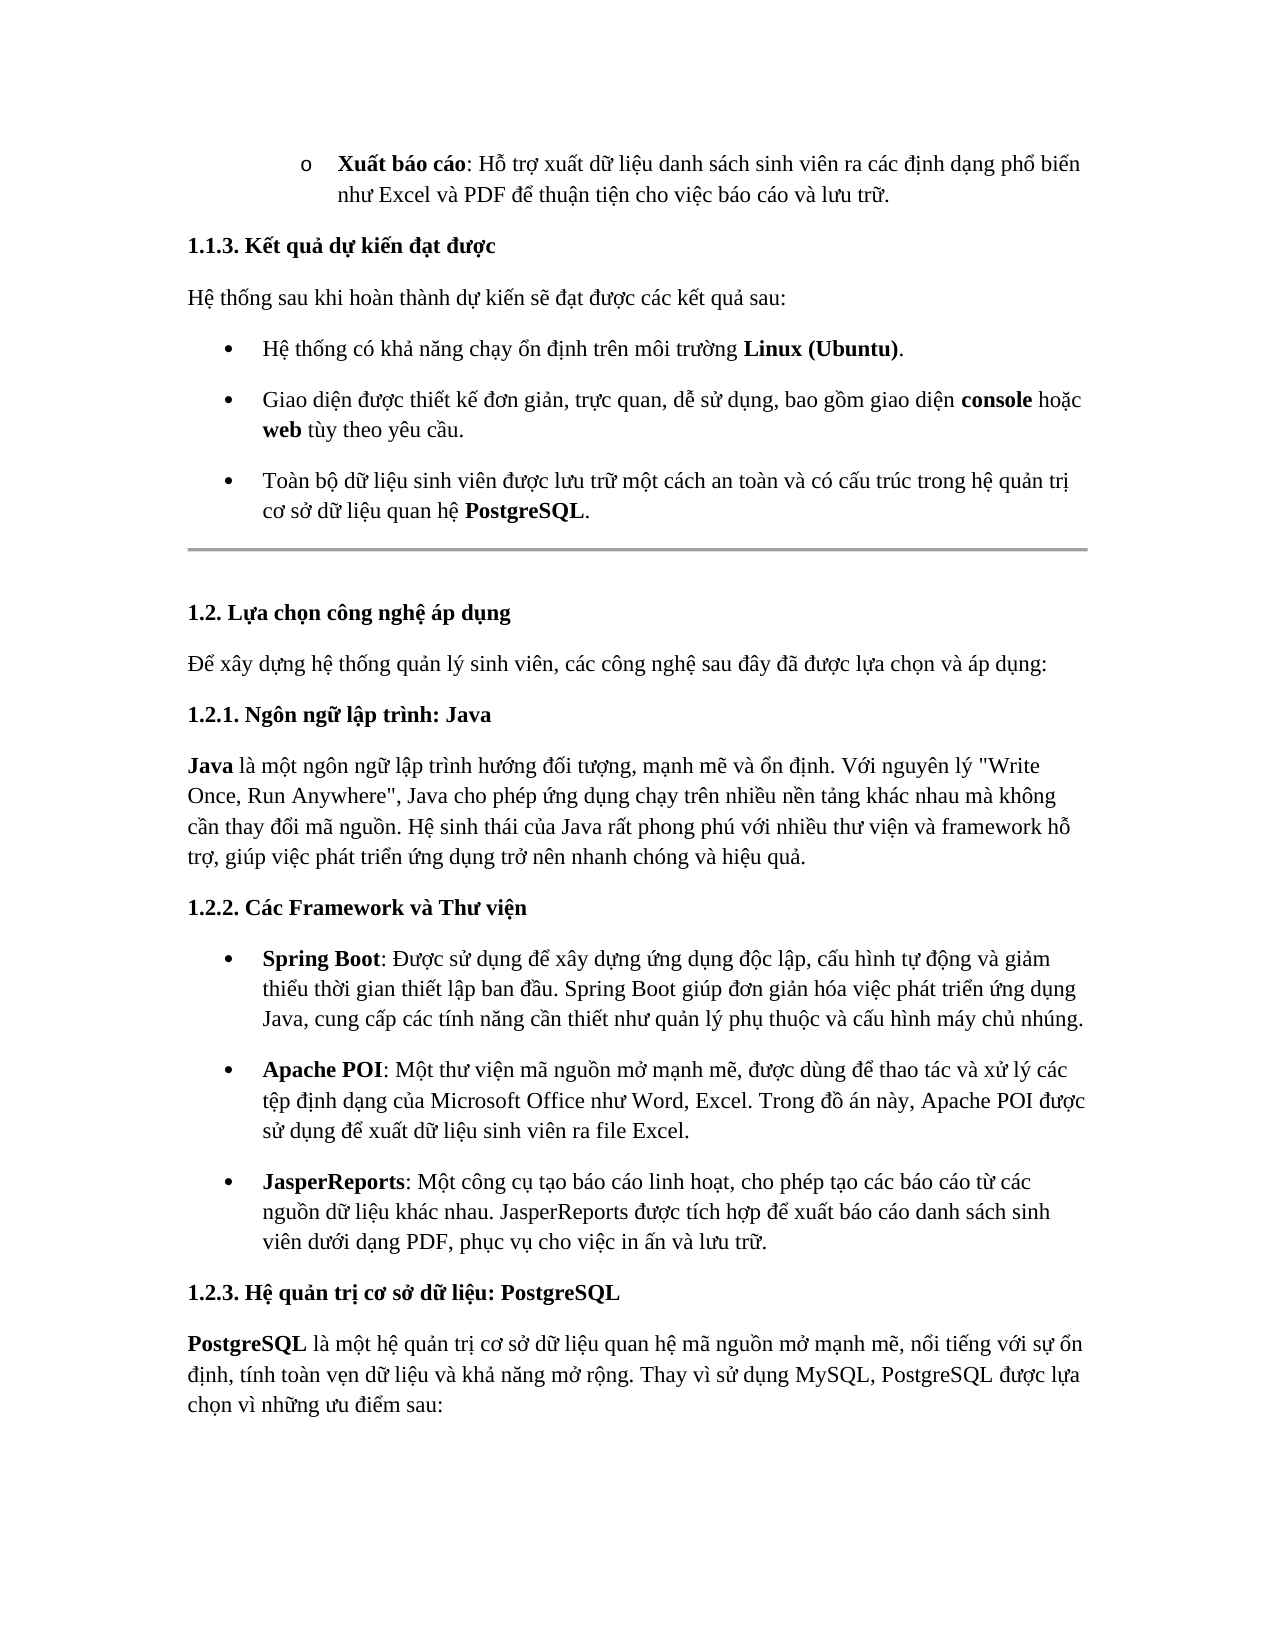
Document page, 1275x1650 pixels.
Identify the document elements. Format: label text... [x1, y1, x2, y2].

text 1.2. Lựa chọn công nghệ áp dụng [187, 599, 1087, 626]
list Xuất báo cáo: Hỗ trợ xuất dữ liệu danh sách sinh viên ra các định dạng phổ biến như Excel và PDF để thuận tiện cho việc báo cáo và lưu trữ. [300, 150, 1087, 208]
list Spring Boot: Được sử dụng để xây dựng ứng dụng độc lập, cấu hình tự động và giảm thiểu thời gian thiết lập ban đầu. Spring Boot giúp đơn giản hóa việc phát triển ứng dụng Java, cung cấp các tính năng cần thiết như quản lý phụ thuộc và cấu hình máy chủ nhúng. [225, 945, 1087, 1032]
list Giao diện được thiết kế đơn giản, trực quan, dễ sử dụng, bao gồm giao diện console hoặc web tùy theo yêu cầu. [225, 386, 1087, 442]
list Toàn bộ dữ liệu sinh viên được lưu trữ một cách an toàn và có cấu trúc trong hệ quản trị cơ sở dữ liệu quan hệ PostgreSQL. [225, 467, 1087, 523]
list Hệ thống có khả năng chạy ổn định trên môi trường Linux (Ubuntu). [225, 334, 1087, 361]
list JasperReports: Một công cụ tạo báo cáo linh hoạt, cho phép tạo các báo cáo từ các nguồn dữ liệu khác nhau. JasperReports được tích hợp để xuất báo cáo danh sách sinh viên dưới dạng PDF, phục vụ cho việc in ấn và lưu trữ. [225, 1168, 1087, 1255]
text Hệ thống sau khi hoàn thành dự kiến sẽ đạt được các kết quả sau: [187, 283, 1087, 310]
text 1.2.3. Hệ quản trị cơ sở dữ liệu: PostgreSQL [187, 1279, 1087, 1306]
list Apache POI: Một thư viện mã nguồn mở mạnh mẽ, được dùng để thao tác và xử lý các tệp định dạng của Microsoft Office như Word, Excel. Trong đồ án này, Apache POI được sử dụng để xuất dữ liệu sinh viên ra file Excel. [225, 1056, 1087, 1143]
text 1.2.2. Các Framework và Thư viện [187, 894, 1087, 920]
text 1.1.3. Kết quả dự kiến đạt được [187, 232, 1087, 259]
text 1.2.1. Ngôn ngữ lập trình: Java [187, 701, 1087, 728]
text Java là một ngôn ngữ lập trình hướng đối tượng, mạnh mẽ và ổn định. Với nguyên lý "Write Once, Run Anywhere", Java cho phép ứng dụng chạy trên nhiều nền tảng khác nhau mà không cần thay đổi mã nguồn. Hệ sinh thái của Java rất phong phú với nhiều thư viện và framework hỗ trợ, giúp việc phát triển ứng dụng trở nên nhanh chóng và hiệu quả. [187, 752, 1087, 869]
text Để xây dựng hệ thống quản lý sinh viên, các công nghệ sau đây đã được lựa chọn và áp dụng: [187, 650, 1087, 677]
text PostgreSQL là một hệ quản trị cơ sở dữ liệu quan hệ mã nguồn mở mạnh mẽ, nổi tiếng với sự ổn định, tính toàn vẹn dữ liệu và khả năng mở rộng. Thay vì sử dụng MySQL, PostgreSQL được lựa chọn vì những ưu điểm sau: [187, 1330, 1087, 1417]
